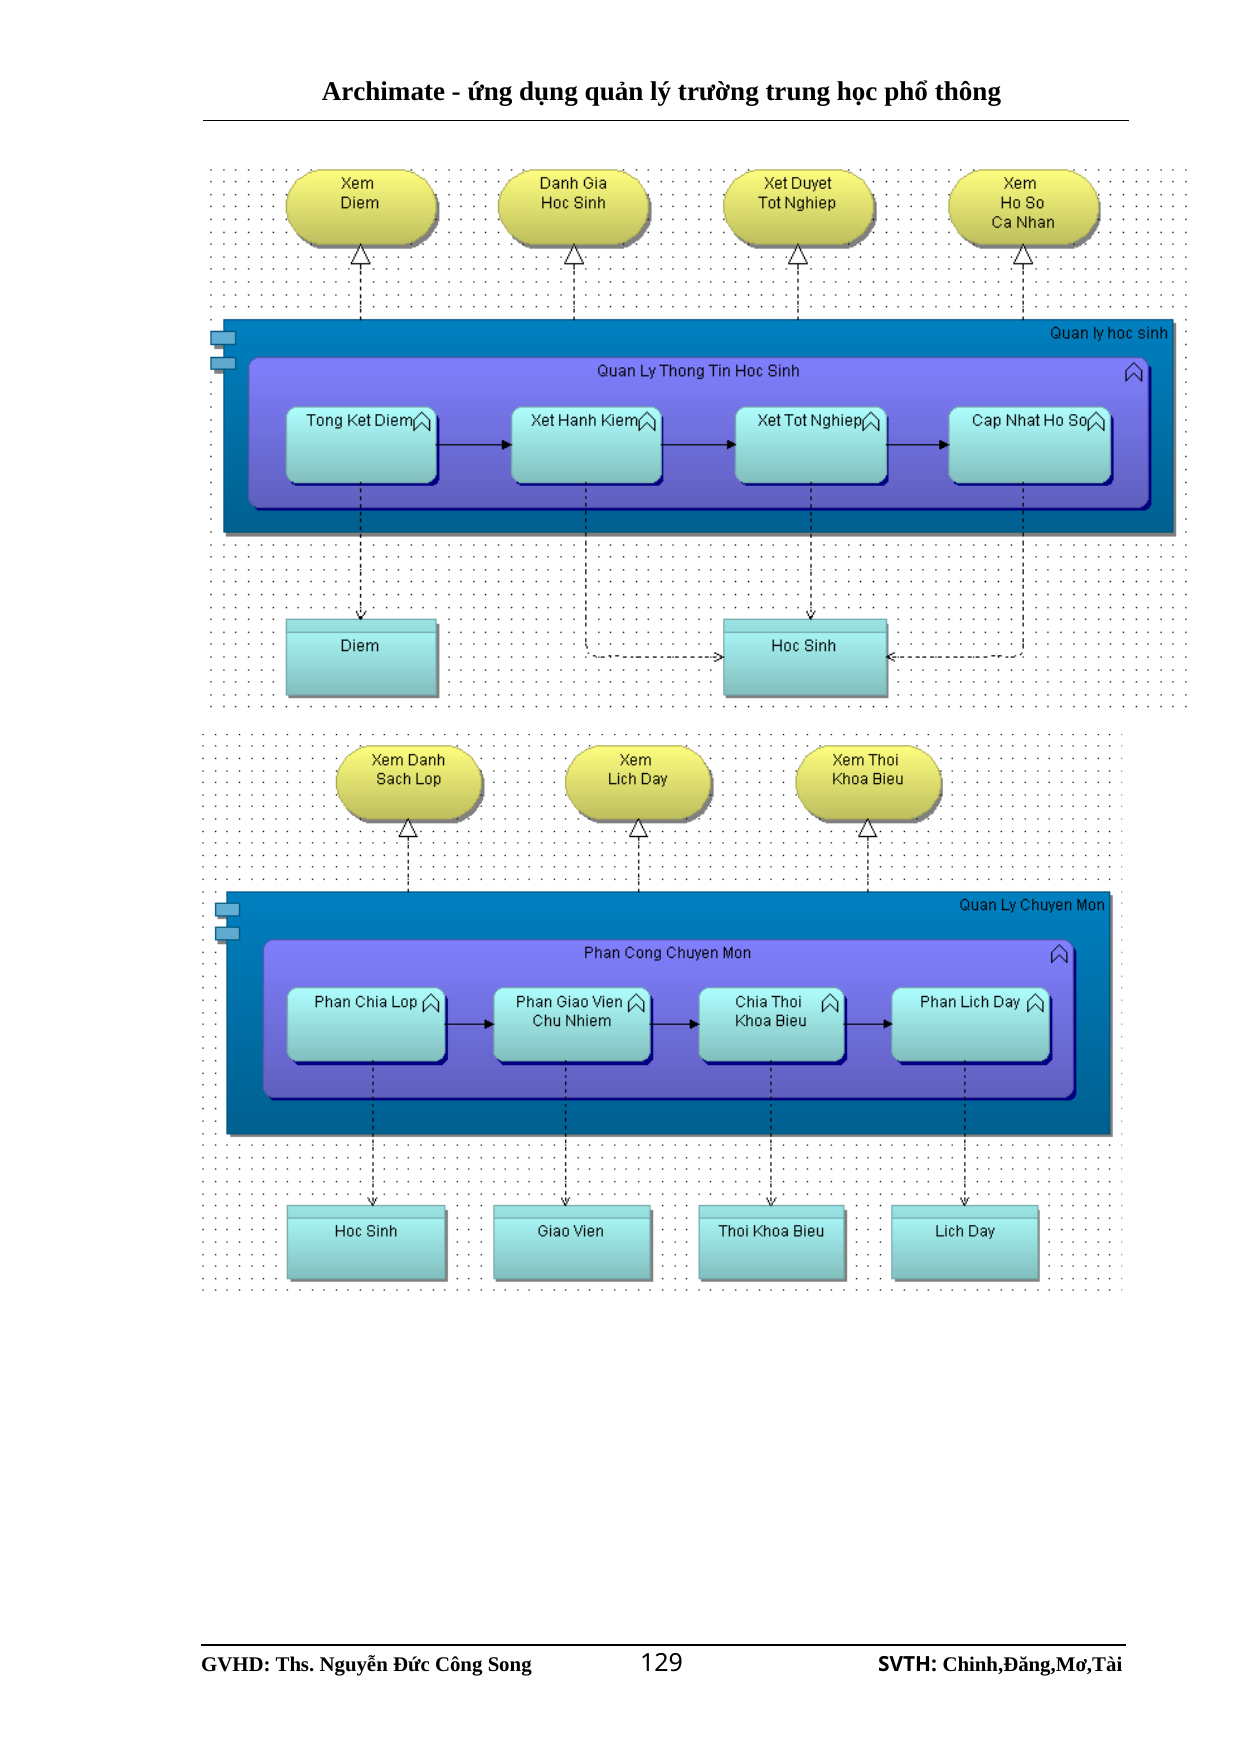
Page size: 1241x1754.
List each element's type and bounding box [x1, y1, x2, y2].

picture [200, 159, 1188, 710]
picture [200, 734, 1123, 1292]
